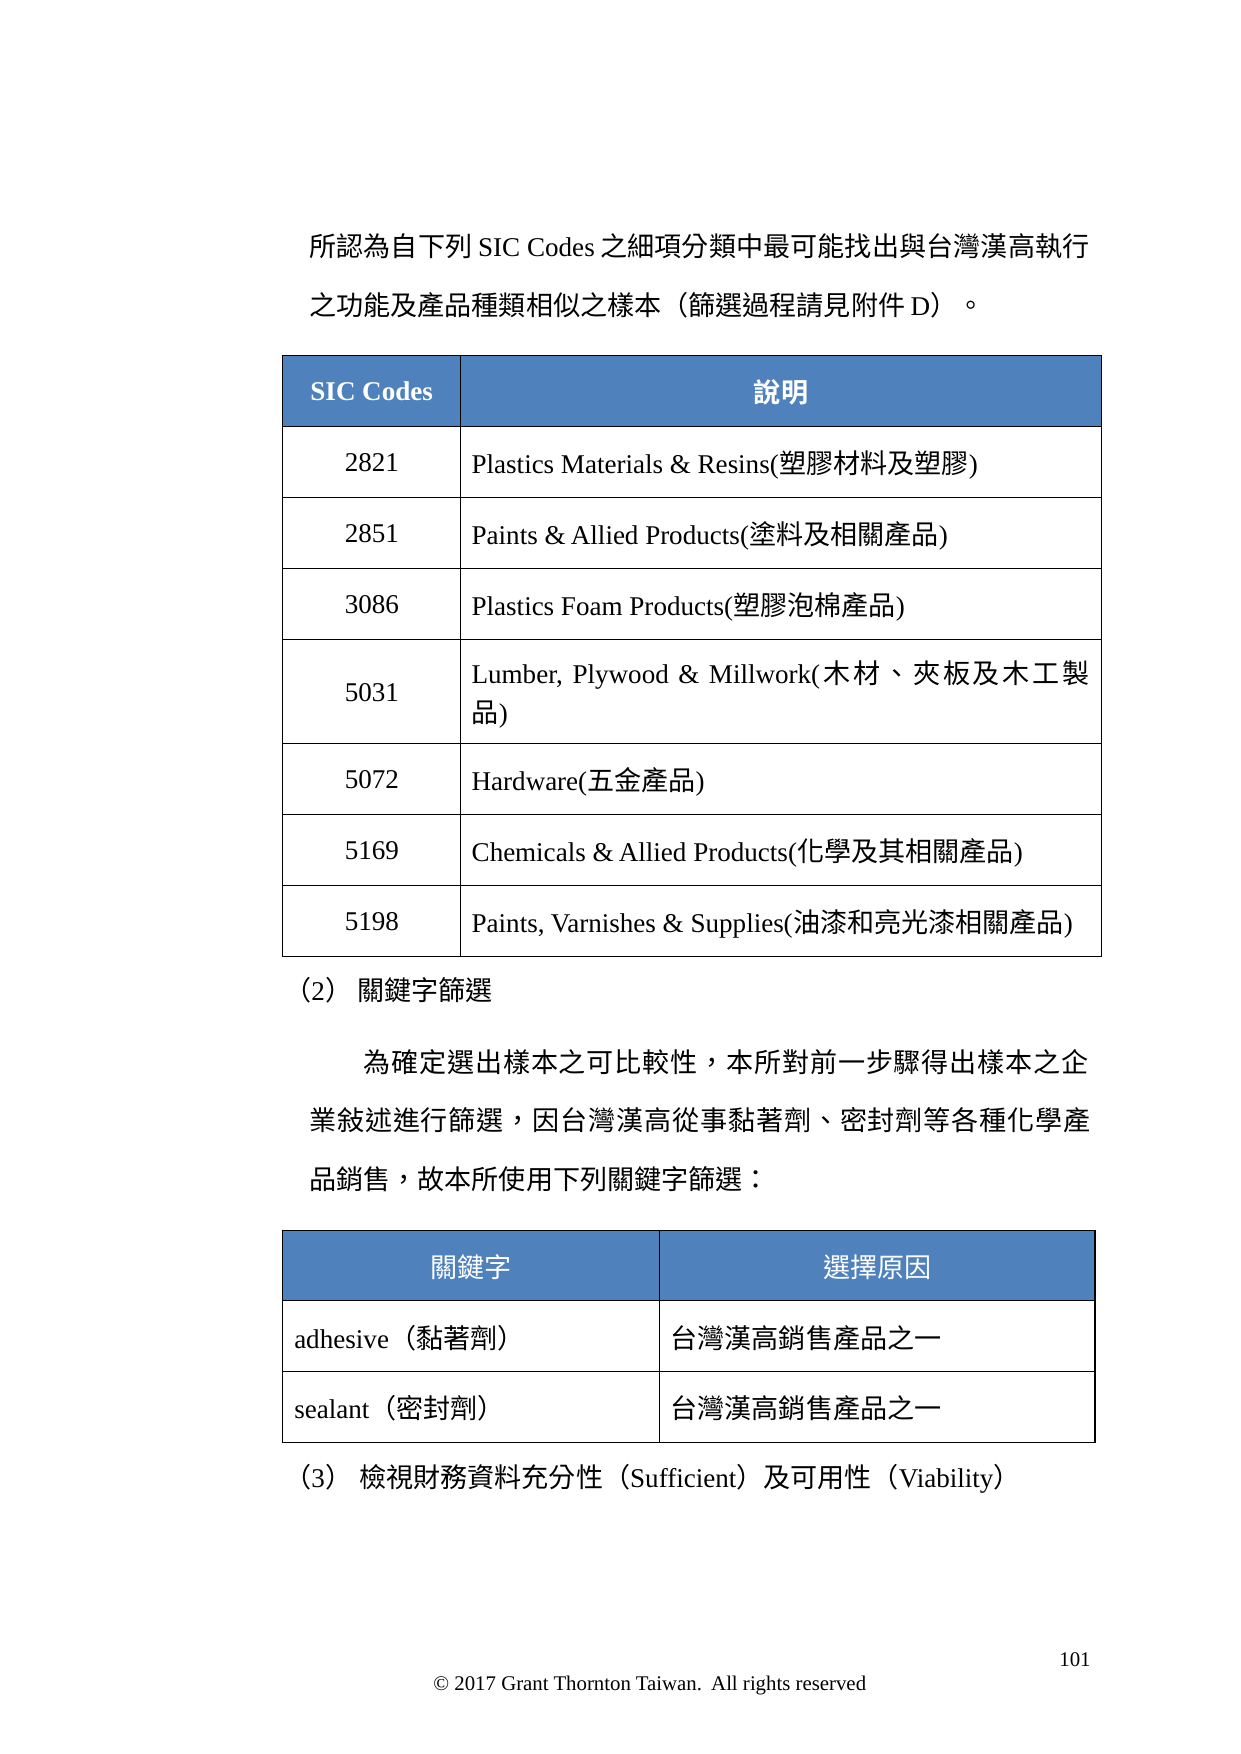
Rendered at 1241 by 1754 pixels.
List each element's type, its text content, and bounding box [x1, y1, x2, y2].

table_cell Hardware(五金產品) [461, 744, 1101, 814]
table_cell 5169 [283, 815, 460, 885]
table_cell Chemicals & Allied Products(化學及其相關產品) [461, 815, 1101, 885]
table_cell Lumber, Plywood & Millwork(木材、夾板及木工製品) [461, 640, 1101, 743]
table_header SIC Codes [283, 356, 460, 426]
text 為確定選出樣本之可比較性，本所對前一步驟得出樣本之企業敍述進行篩選，因台灣漢高從事黏著劑、密封劑等各種化學產品銷售，故本所使用下列關鍵字篩選： [309, 1041, 1090, 1197]
table_header 選擇原因 [660, 1231, 1094, 1300]
table_cell 2851 [283, 498, 460, 568]
table_cell Plastics Materials & Resins(塑膠材料及塑膠) [461, 427, 1101, 497]
table_cell 2821 [283, 427, 460, 497]
table_cell Paints & Allied Products(塗料及相關產品) [461, 498, 1101, 568]
table_cell 台灣漢高銷售產品之一 [660, 1372, 1094, 1442]
table_cell 5198 [283, 886, 460, 956]
text 台灣漢高為工業用黏著劑、密封劑等各種化學產品之有限功能配銷商，因其主要應用於工業及電子產品、包裝材料等，故本所認為自下列SIC Codes之細項分類中最可能找出與台灣漢高執行之功能及產品種類相似之樣本（篩選過程請見附件D）。 [309, 225, 1090, 323]
table_cell Plastics Foam Products(塑膠泡棉產品) [461, 569, 1101, 638]
table_cell 5031 [283, 640, 460, 743]
list 檢視財務資料充分性（Sufficient）及可用性（Viability） [284, 1456, 1090, 1495]
table_cell 台灣漢高銷售產品之一 [660, 1301, 1094, 1371]
table_cell sealant（密封劑） [283, 1372, 659, 1442]
table_header 關鍵字 [283, 1231, 659, 1300]
table_cell Paints, Varnishes & Supplies(油漆和亮光漆相關產品) [461, 886, 1101, 956]
table_cell 3086 [283, 569, 460, 638]
table_header 說明 [461, 356, 1101, 426]
list 關鍵字篩選 [284, 969, 1090, 1008]
table_cell adhesive（黏著劑） [283, 1301, 659, 1371]
table_cell 5072 [283, 744, 460, 814]
